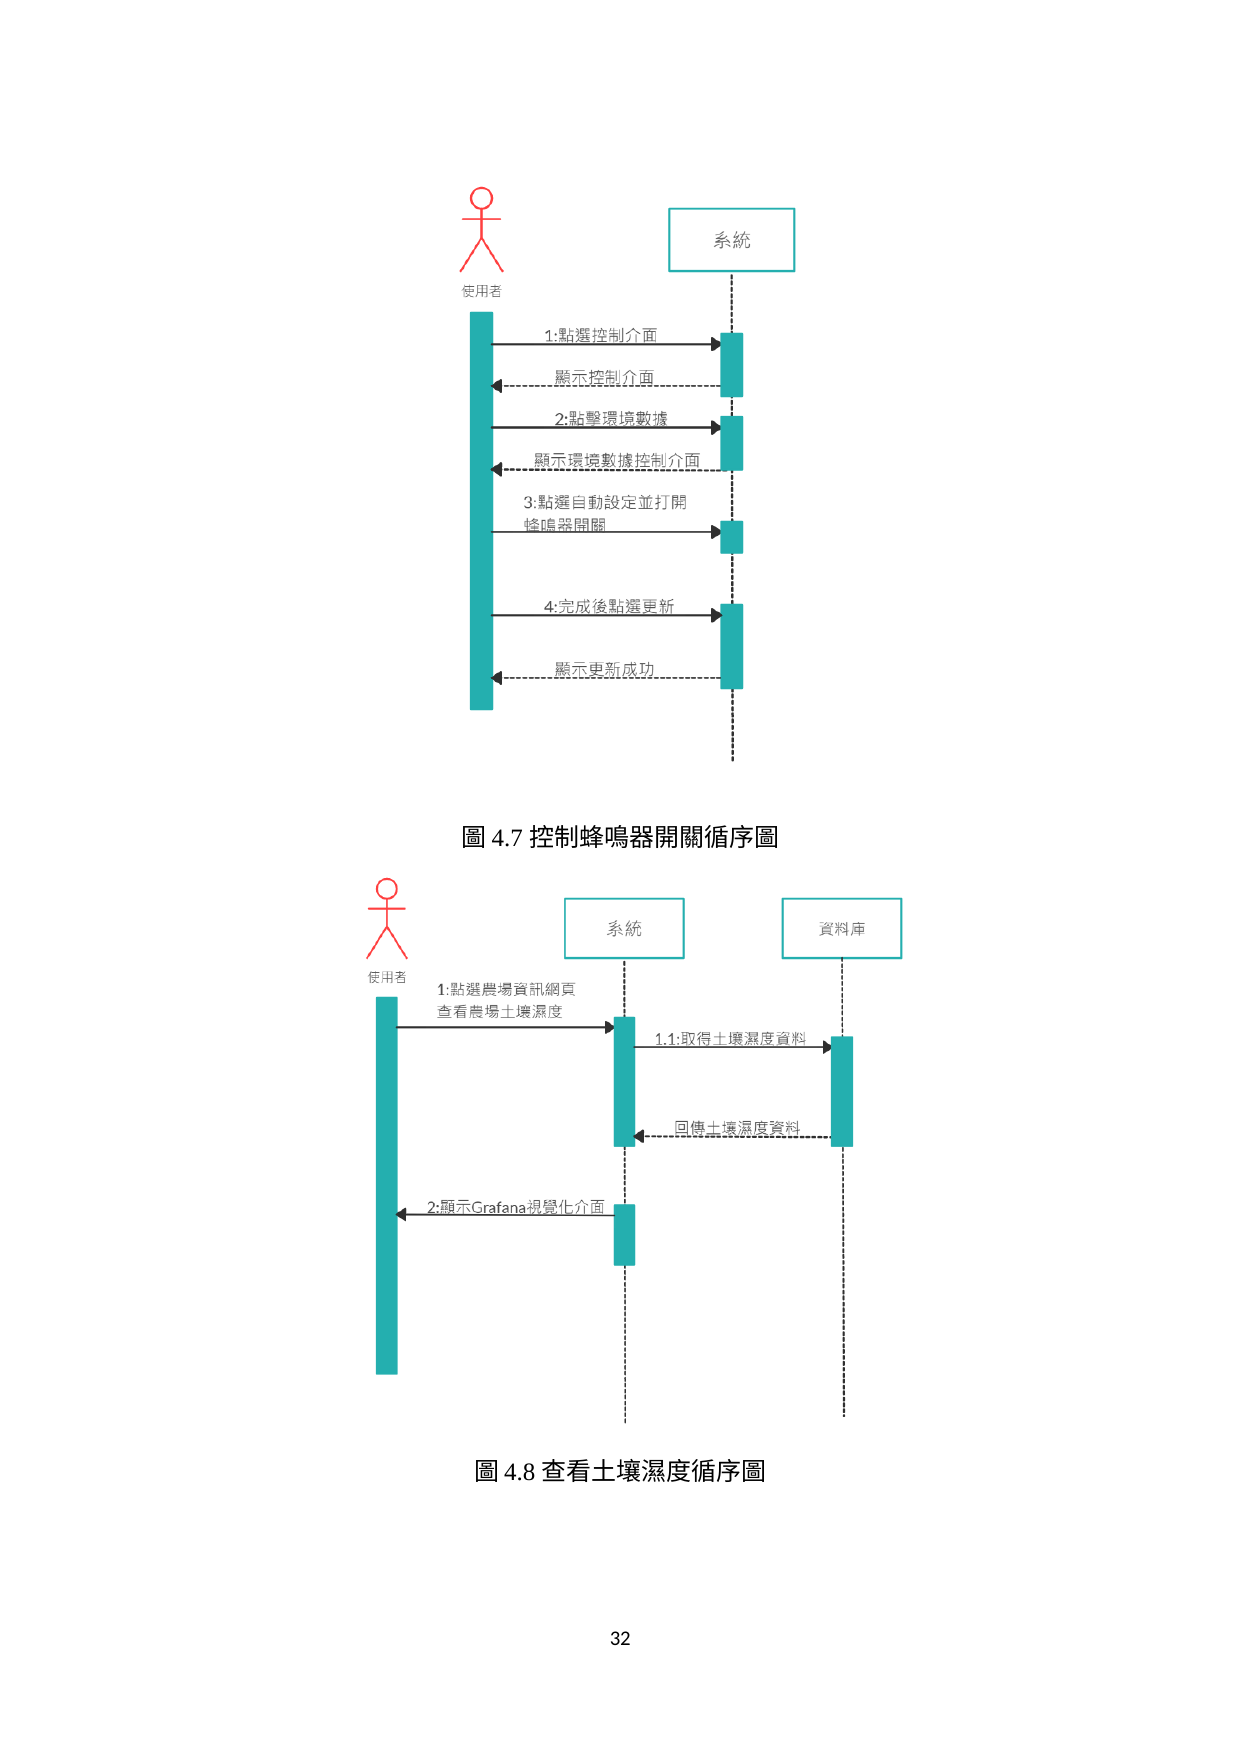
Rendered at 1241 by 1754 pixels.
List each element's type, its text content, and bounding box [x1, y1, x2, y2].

text 圖4.8 查看土壤濕度循序圖 [187, 1451, 1053, 1488]
text 圖4.7 控制蜂鳴器開關循序圖 [187, 817, 1053, 855]
picture [409, 164, 831, 773]
picture [322, 872, 918, 1429]
